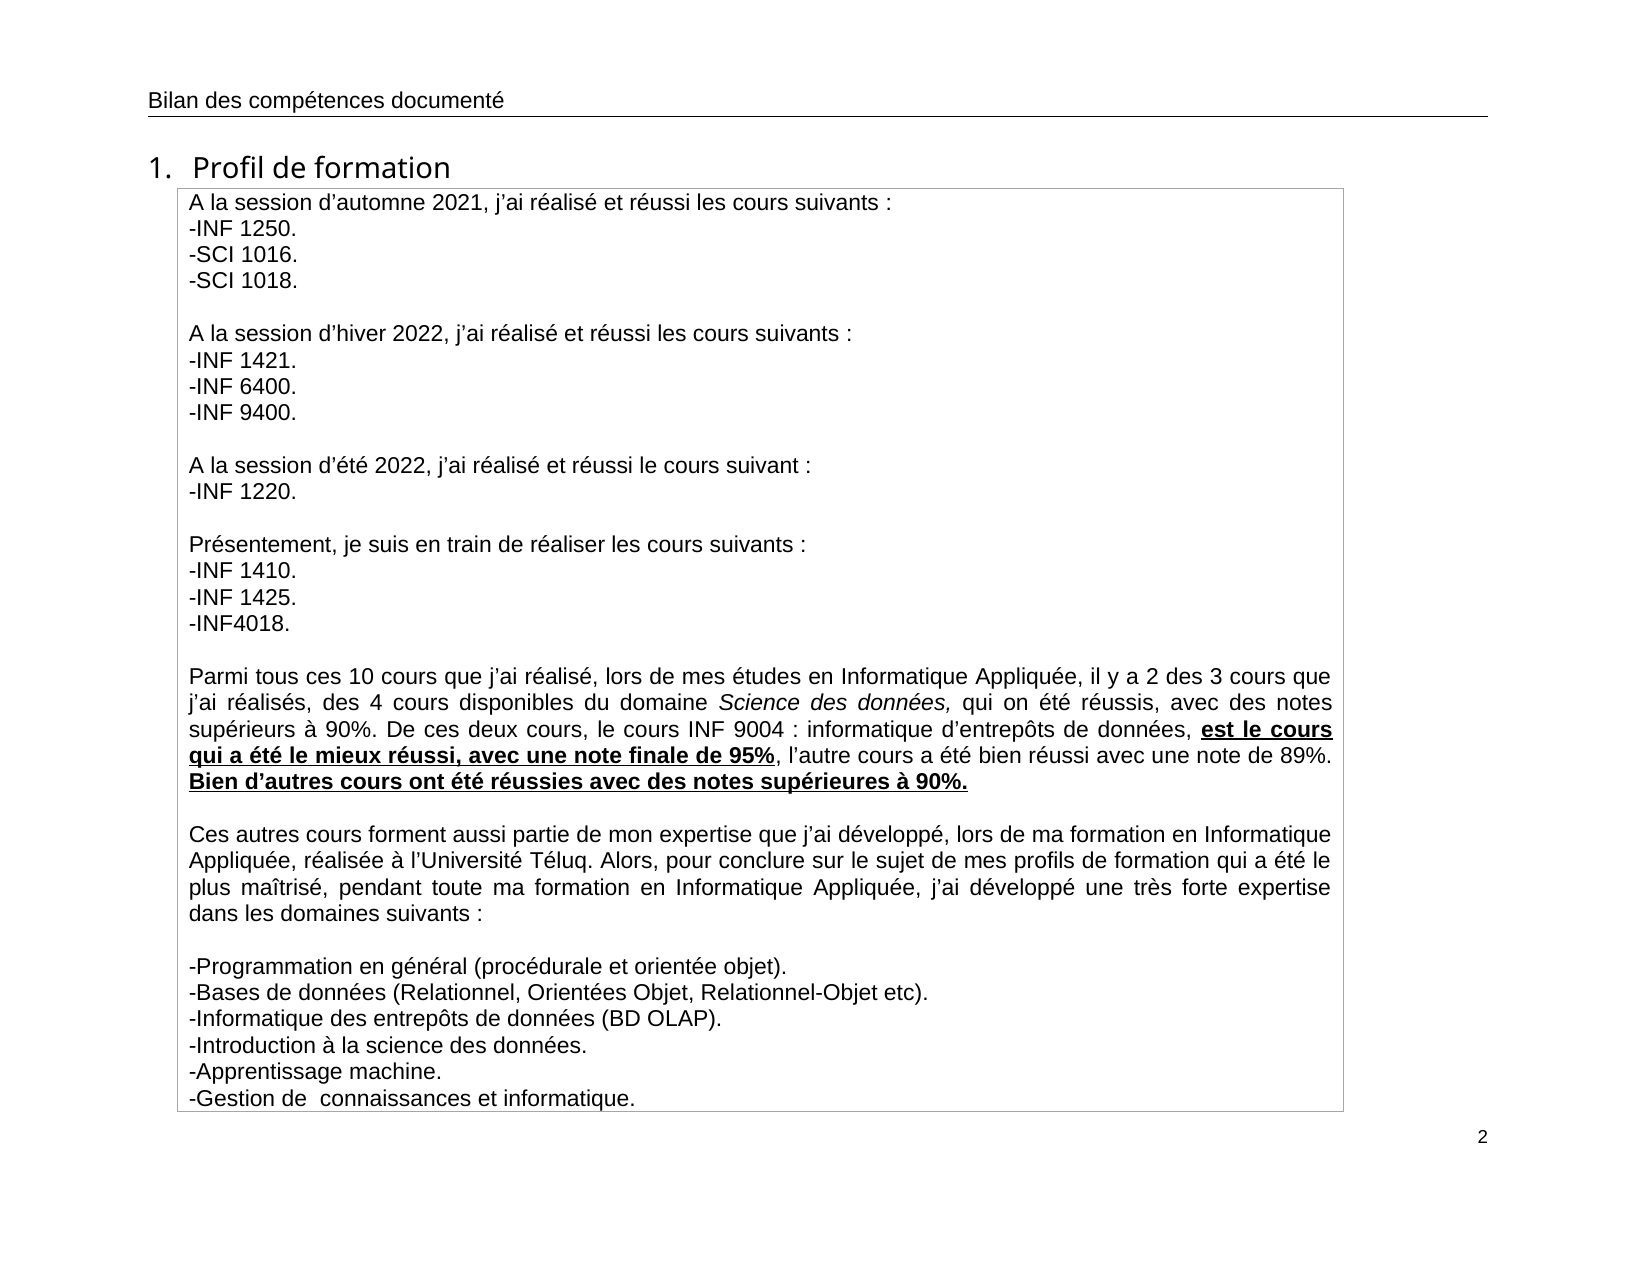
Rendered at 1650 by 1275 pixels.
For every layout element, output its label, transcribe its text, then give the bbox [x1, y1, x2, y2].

subtitle Profil de formation [148, 148, 1488, 187]
table_header A la session d’automne 2021, j’ai réalisé et réussi les cours suivants : -INF 1250. -SCI 1016. -SCI 1018. A la session d’hiver 2022, j’ai réalisé et réussi les cours suivants : -INF 1421. -INF 6400. -INF 9400. A la session d’été 2022, j’ai réalisé et réussi le cours suivant : -INF 1220. Présentement, je suis en train de réaliser les cours suivants : -INF 1410. -INF 1425. -INF4018. Parmi tous ces 10 cours que j’ai réalisé, lors de mes études en Informatique Appliquée, il y a 2 des 3 cours que j’ai réalisés, des 4 cours disponibles du domaine Science des données, qui on été réussis, avec des notes supérieurs à 90%. De ces deux cours, le cours INF 9004 : informatique d’entrepôts de données, est le cours qui a été le mieux réussi, avec une note finale de 95%, l’autre cours a été bien réussi avec une note de 89%. Bien d’autres cours ont été réussies avec des notes supérieures à 90%. Ces autres cours forment aussi partie de mon expertise que j’ai développé, lors de ma formation en Informatique Appliquée, réalisée à l’Université Téluq. Alors, pour conclure sur le sujet de mes profils de formation qui a été le plus maîtrisé, pendant toute ma formation en Informatique Appliquée, j’ai développé une très forte expertise dans les domaines suivants : -Programmation en général (procédurale et orientée objet). -Bases de données (Relationnel, Orientées Objet, Relationnel-Objet etc). -Informatique des entrepôts de données (BD OLAP). -Introduction à la science des données. -Apprentissage machine. -Gestion de connaissances et informatique. [178, 189, 1343, 1111]
